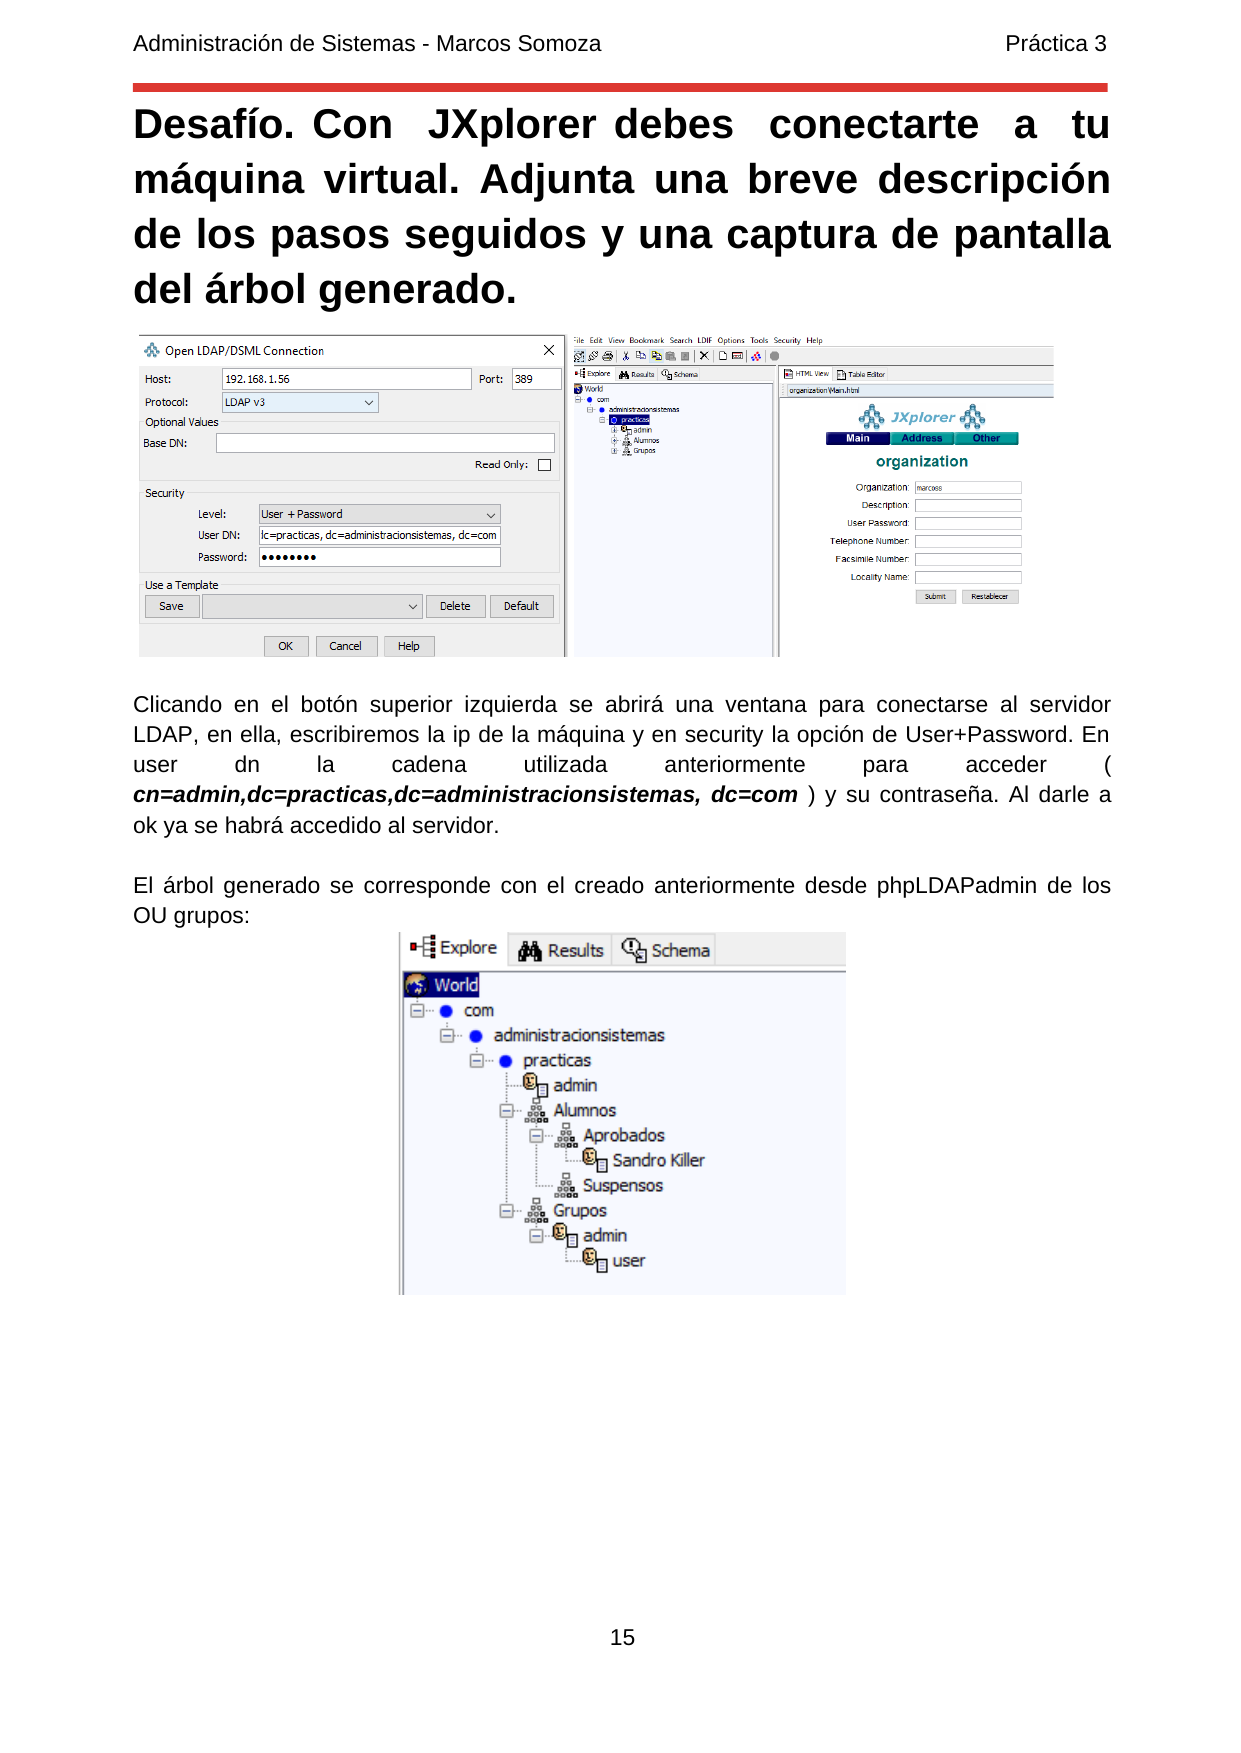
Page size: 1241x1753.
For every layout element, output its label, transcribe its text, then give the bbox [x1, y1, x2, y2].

picture [398, 932, 846, 1295]
picture [574, 332, 1054, 657]
picture [132, 83, 1108, 92]
text Clicando en el botón superior izquierda se abrirá una ventana para conectarse al servidor LDAP, en ella, escribiremos la ip de la máquina y en security la opción de User+Password. En user dn la cadena utilizada anteriormente para acceder ( cn=admin,dc=practicas,dc=administracionsistemas, dc=com ) y su contraseña. Al darle a ok ya se habrá accedido al servidor. [133, 691, 1112, 838]
subtitle Desafío. Con JXplorer debes conectarte a tu máquina virtual. Adjunta una breve descripción de los pasos seguidos y una captura de pantalla del árbol generado. [133, 99, 1112, 313]
text El árbol generado se corresponde con el creado anteriormente desde phpLDAPadmin de los OU grupos: [133, 872, 1112, 929]
picture [139, 334, 568, 657]
